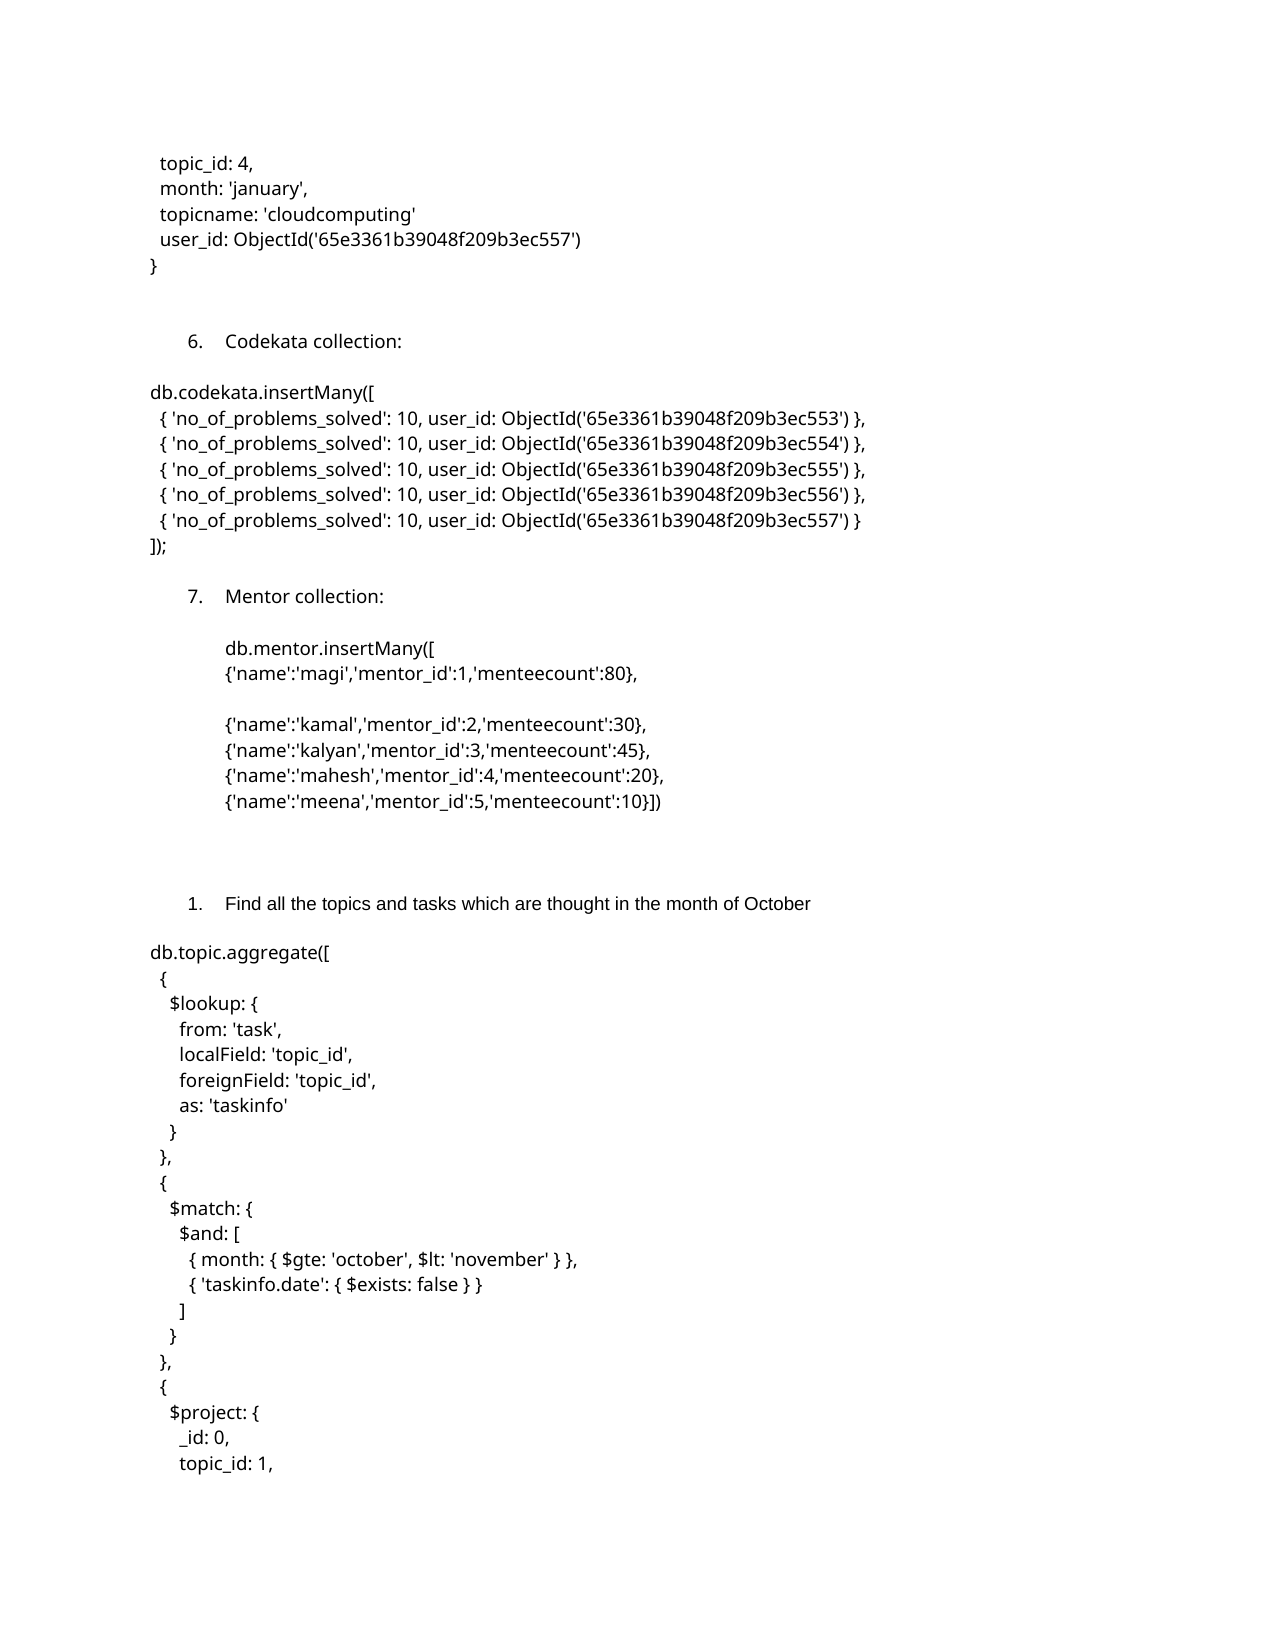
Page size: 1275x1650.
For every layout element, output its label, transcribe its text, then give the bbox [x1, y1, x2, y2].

text db.codekata.insertMany([ [150, 380, 1125, 405]
list {'name':'kamal','mentor_id':2,'menteecount':30}, [225, 711, 1125, 737]
text foreignField: 'topic_id', [150, 1067, 1125, 1093]
text $lookup: { [150, 991, 1125, 1016]
text topicname: 'cloudcomputing' [150, 201, 1125, 227]
text { 'taskinfo.date': { $exists: false } } [150, 1271, 1125, 1297]
text { [150, 965, 1125, 991]
text }, [150, 1348, 1125, 1373]
text ]); [150, 533, 1125, 558]
list {'name':'kalyan','mentor_id':3,'menteecount':45}, [225, 737, 1125, 762]
text $match: { [150, 1195, 1125, 1220]
list Codekata collection: [187, 329, 1125, 354]
text { month: { $gte: 'october', $lt: 'november' } }, [150, 1246, 1125, 1271]
text as: 'taskinfo' [150, 1093, 1125, 1118]
list {'name':'magi','mentor_id':1,'menteecount':80}, [225, 660, 1125, 686]
text } [150, 1118, 1125, 1144]
text topic_id: 1, [150, 1450, 1125, 1476]
list Find all the topics and tasks which are thought in the month of October [187, 893, 1125, 914]
text { 'no_of_problems_solved': 10, user_id: ObjectId('65e3361b39048f209b3ec556') }, [150, 482, 1125, 507]
text { [150, 1373, 1125, 1399]
text { 'no_of_problems_solved': 10, user_id: ObjectId('65e3361b39048f209b3ec554') }, [150, 431, 1125, 456]
text ] [150, 1297, 1125, 1322]
text user_id: ObjectId('65e3361b39048f209b3ec557') [150, 227, 1125, 252]
text { 'no_of_problems_solved': 10, user_id: ObjectId('65e3361b39048f209b3ec557') } [150, 507, 1125, 533]
text } [150, 1322, 1125, 1348]
text { 'no_of_problems_solved': 10, user_id: ObjectId('65e3361b39048f209b3ec555') }, [150, 456, 1125, 482]
text _id: 0, [150, 1424, 1125, 1450]
text from: 'task', [150, 1016, 1125, 1042]
text } [150, 252, 1125, 278]
list {'name':'mahesh','mentor_id':4,'menteecount':20}, [225, 762, 1125, 788]
text localField: 'topic_id', [150, 1042, 1125, 1067]
text { 'no_of_problems_solved': 10, user_id: ObjectId('65e3361b39048f209b3ec553') }, [150, 405, 1125, 431]
list {'name':'meena','mentor_id':5,'menteecount':10}]) [225, 788, 1125, 813]
text topic_id: 4, [150, 150, 1125, 176]
text month: 'january', [150, 176, 1125, 201]
text { [150, 1169, 1125, 1195]
list db.mentor.insertMany([ [225, 635, 1125, 660]
text $and: [ [150, 1220, 1125, 1246]
list Mentor collection: [187, 584, 1125, 609]
text }, [150, 1144, 1125, 1169]
text $project: { [150, 1399, 1125, 1424]
text db.topic.aggregate([ [150, 940, 1125, 965]
